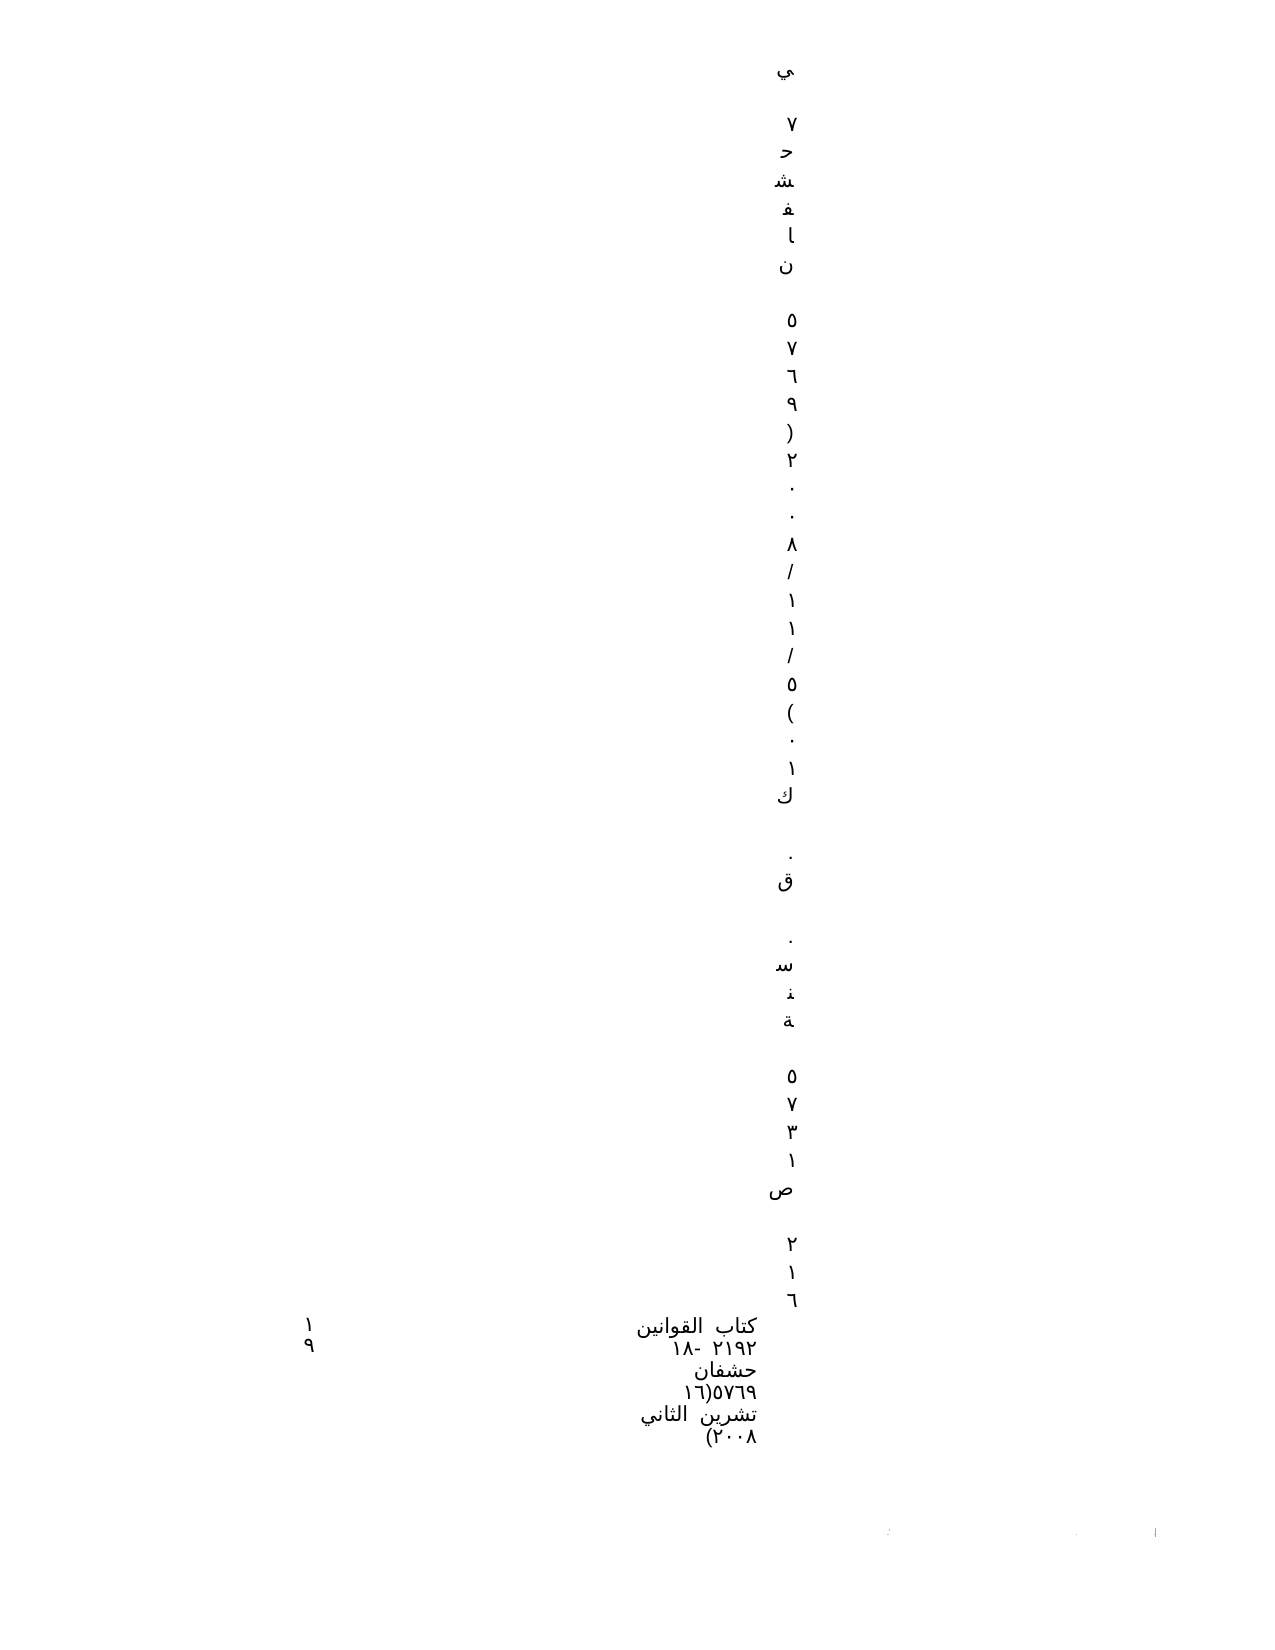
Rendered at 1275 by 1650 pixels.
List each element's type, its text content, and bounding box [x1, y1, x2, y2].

picture [717, 1528, 1156, 1537]
text كتاب القوانين ٢١٩٢ -١٨ حشفان ٥٧٦٩(١٦ تشرين الثاني ٢٠٠٨) [634, 1316, 757, 1448]
